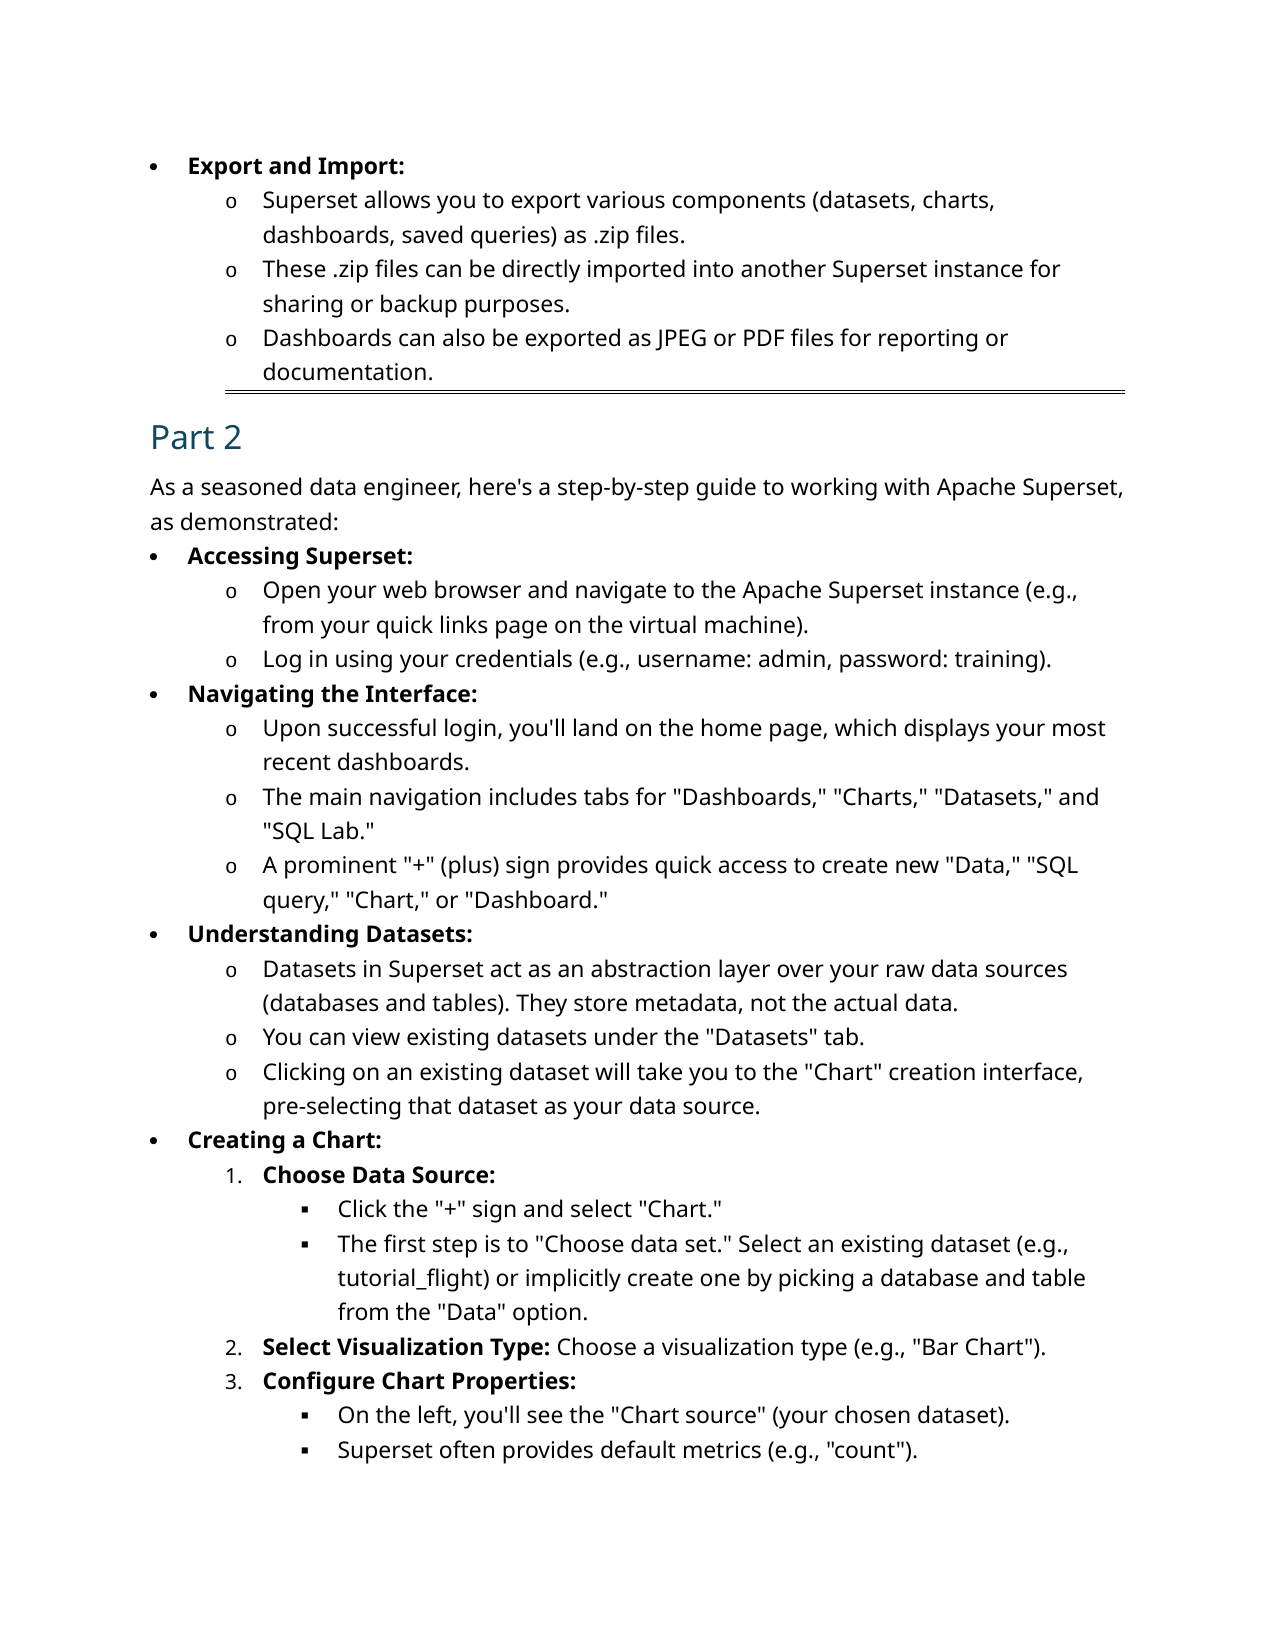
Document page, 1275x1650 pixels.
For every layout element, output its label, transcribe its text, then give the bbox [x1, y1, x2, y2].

list Export and Import: [150, 150, 1125, 181]
list The first step is to "Choose data set." Select an existing dataset (e.g., tutorial_flight) or implicitly create one by picking a database and table from the "Data" option. [300, 1228, 1125, 1328]
list Accessing Superset: [150, 540, 1125, 571]
list These .zip files can be directly imported into another Superset instance for sharing or backup purposes. [225, 253, 1125, 319]
list Navigating the Interface: [150, 678, 1125, 709]
list Clicking on an existing dataset will take you to the "Chart" creation interface, pre-selecting that dataset as your data source. [225, 1056, 1125, 1121]
list Log in using your credentials (e.g., username: admin, password: training). [225, 643, 1125, 674]
list The main navigation includes tabs for "Dashboards," "Charts," "Datasets," and "SQL Lab." [225, 781, 1125, 846]
list You can view existing datasets under the "Datasets" tab. [225, 1021, 1125, 1053]
list On the left, you'll see the "Chart source" (your chosen dataset). [300, 1399, 1125, 1431]
list A prominent "+" (plus) sign provides quick access to create new "Data," "SQL query," "Chart," or "Dashboard." [225, 849, 1125, 915]
list Upon successful login, you'll land on the home page, which displays your most recent dashboards. [225, 712, 1125, 778]
subtitle Part 2 [150, 414, 1125, 459]
list Select Visualization Type: Choose a visualization type (e.g., "Bar Chart"). [225, 1331, 1125, 1362]
list Creating a Chart: [150, 1124, 1125, 1156]
list Choose Data Source: [225, 1159, 1125, 1190]
list Dashboards can also be exported as JPEG or PDF files for reporting or documentation. [225, 322, 1125, 390]
list Understanding Datasets: [150, 918, 1125, 949]
list Superset often provides default metrics (e.g., "count"). [300, 1434, 1125, 1465]
list Superset allows you to export various components (datasets, charts, dashboards, saved queries) as .zip files. [225, 184, 1125, 250]
list Datasets in Superset act as an abstraction layer over your raw data sources (databases and tables). They store metadata, not the actual data. [225, 953, 1125, 1018]
list Configure Chart Properties: [225, 1365, 1125, 1396]
text As a seasoned data engineer, here's a step-by-step guide to working with Apache Superset, as demonstrated: [150, 471, 1125, 537]
list Click the "+" sign and select "Chart." [300, 1193, 1125, 1224]
list Open your web browser and navigate to the Apache Superset instance (e.g., from your quick links page on the virtual machine). [225, 574, 1125, 640]
